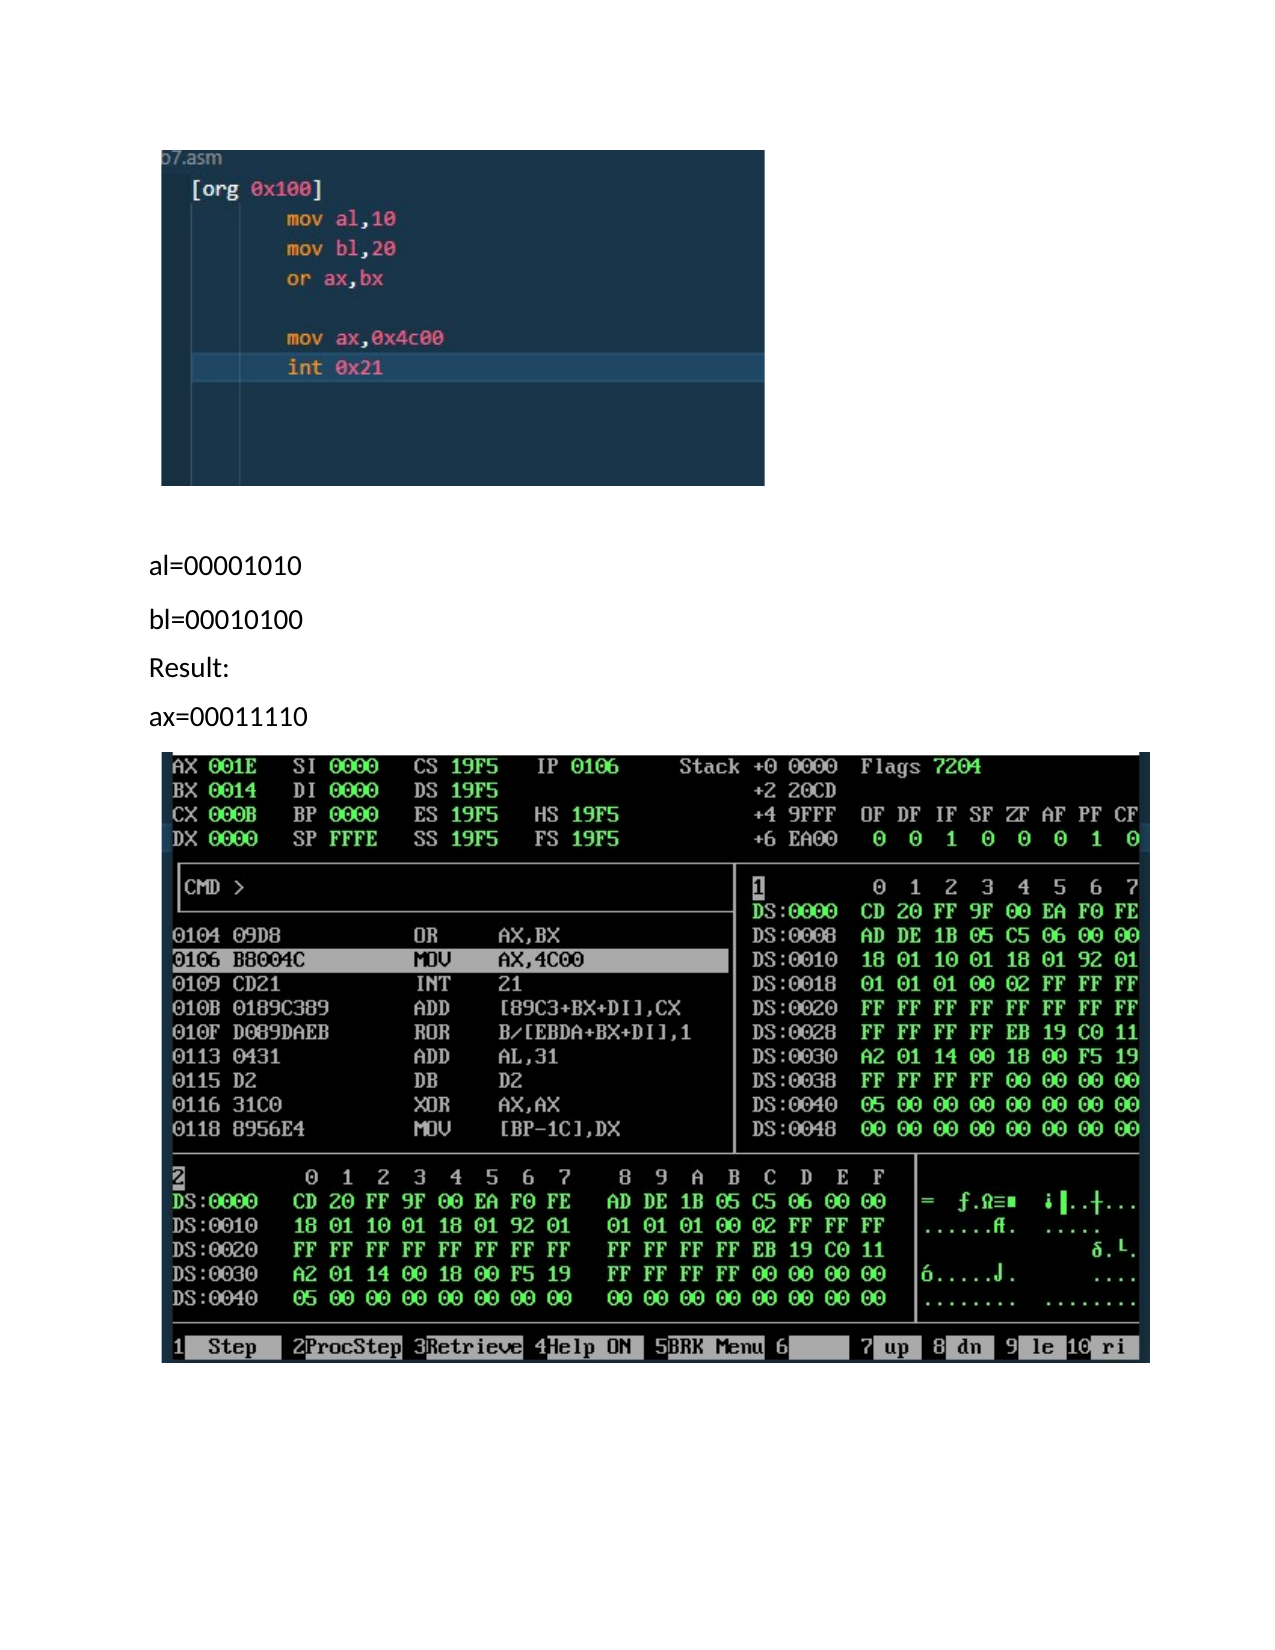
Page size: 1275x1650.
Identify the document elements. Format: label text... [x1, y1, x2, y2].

text Result: [148, 649, 567, 685]
picture [161, 150, 765, 486]
text al=00001010 [148, 547, 1141, 582]
text bl=00010100 [148, 601, 567, 637]
text ax=00011110 [148, 698, 1141, 733]
picture [161, 752, 1150, 1363]
